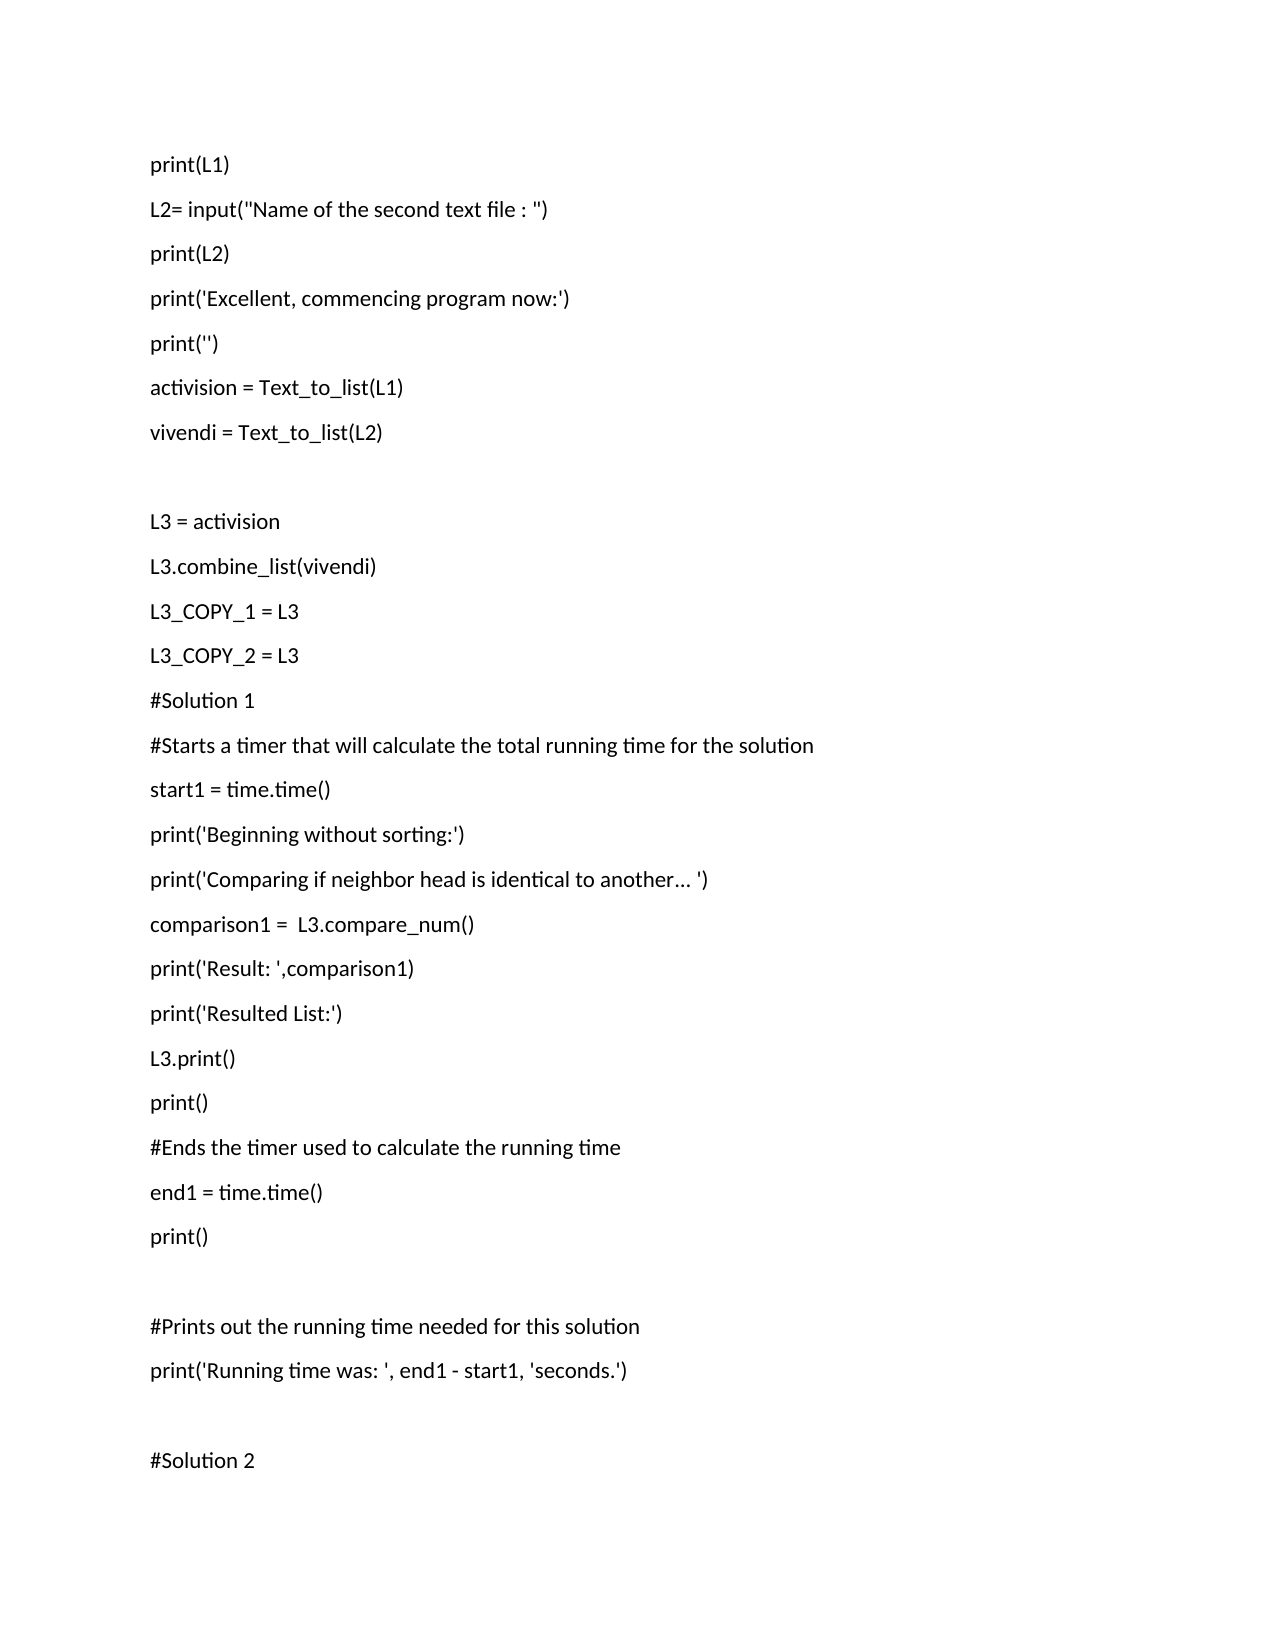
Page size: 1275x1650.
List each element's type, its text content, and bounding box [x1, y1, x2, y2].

text L3 = activision [150, 507, 1125, 536]
text end1 = time.time() [150, 1178, 1125, 1206]
text activision = Text_to_list(L1) [150, 373, 1125, 401]
text print('Beginning without sorting:') [150, 820, 1125, 848]
text print() [150, 1088, 1125, 1116]
text vivendi = Text_to_list(L2) [150, 418, 1125, 446]
text print('Running time was: ', end1 - start1, 'seconds.') [150, 1357, 1125, 1384]
text print('Result: ',comparison1) [150, 954, 1125, 982]
text #Solution 2 [150, 1446, 1125, 1474]
text L2= input("Name of the second text file : ") [150, 195, 1125, 223]
text print(L2) [150, 239, 1125, 267]
text print() [150, 1222, 1125, 1251]
text L3_COPY_2 = L3 [150, 642, 1125, 669]
text comparison1 = L3.compare_num() [150, 910, 1125, 938]
text L3.combine_list(vivendi) [150, 552, 1125, 580]
text print('') [150, 329, 1125, 357]
text print('Excellent, commencing program now:') [150, 284, 1125, 312]
text print('Comparing if neighbor head is identical to another... ') [150, 865, 1125, 893]
text print(L1) [150, 150, 1125, 178]
text #Starts a timer that will calculate the total running time for the solution [150, 731, 1125, 759]
text print('Resulted List:') [150, 999, 1125, 1027]
text L3_COPY_1 = L3 [150, 597, 1125, 625]
text L3.print() [150, 1044, 1125, 1072]
text #Ends the timer used to calculate the running time [150, 1133, 1125, 1161]
text start1 = time.time() [150, 776, 1125, 804]
text #Prints out the running time needed for this solution [150, 1312, 1125, 1340]
text #Solution 1 [150, 686, 1125, 714]
